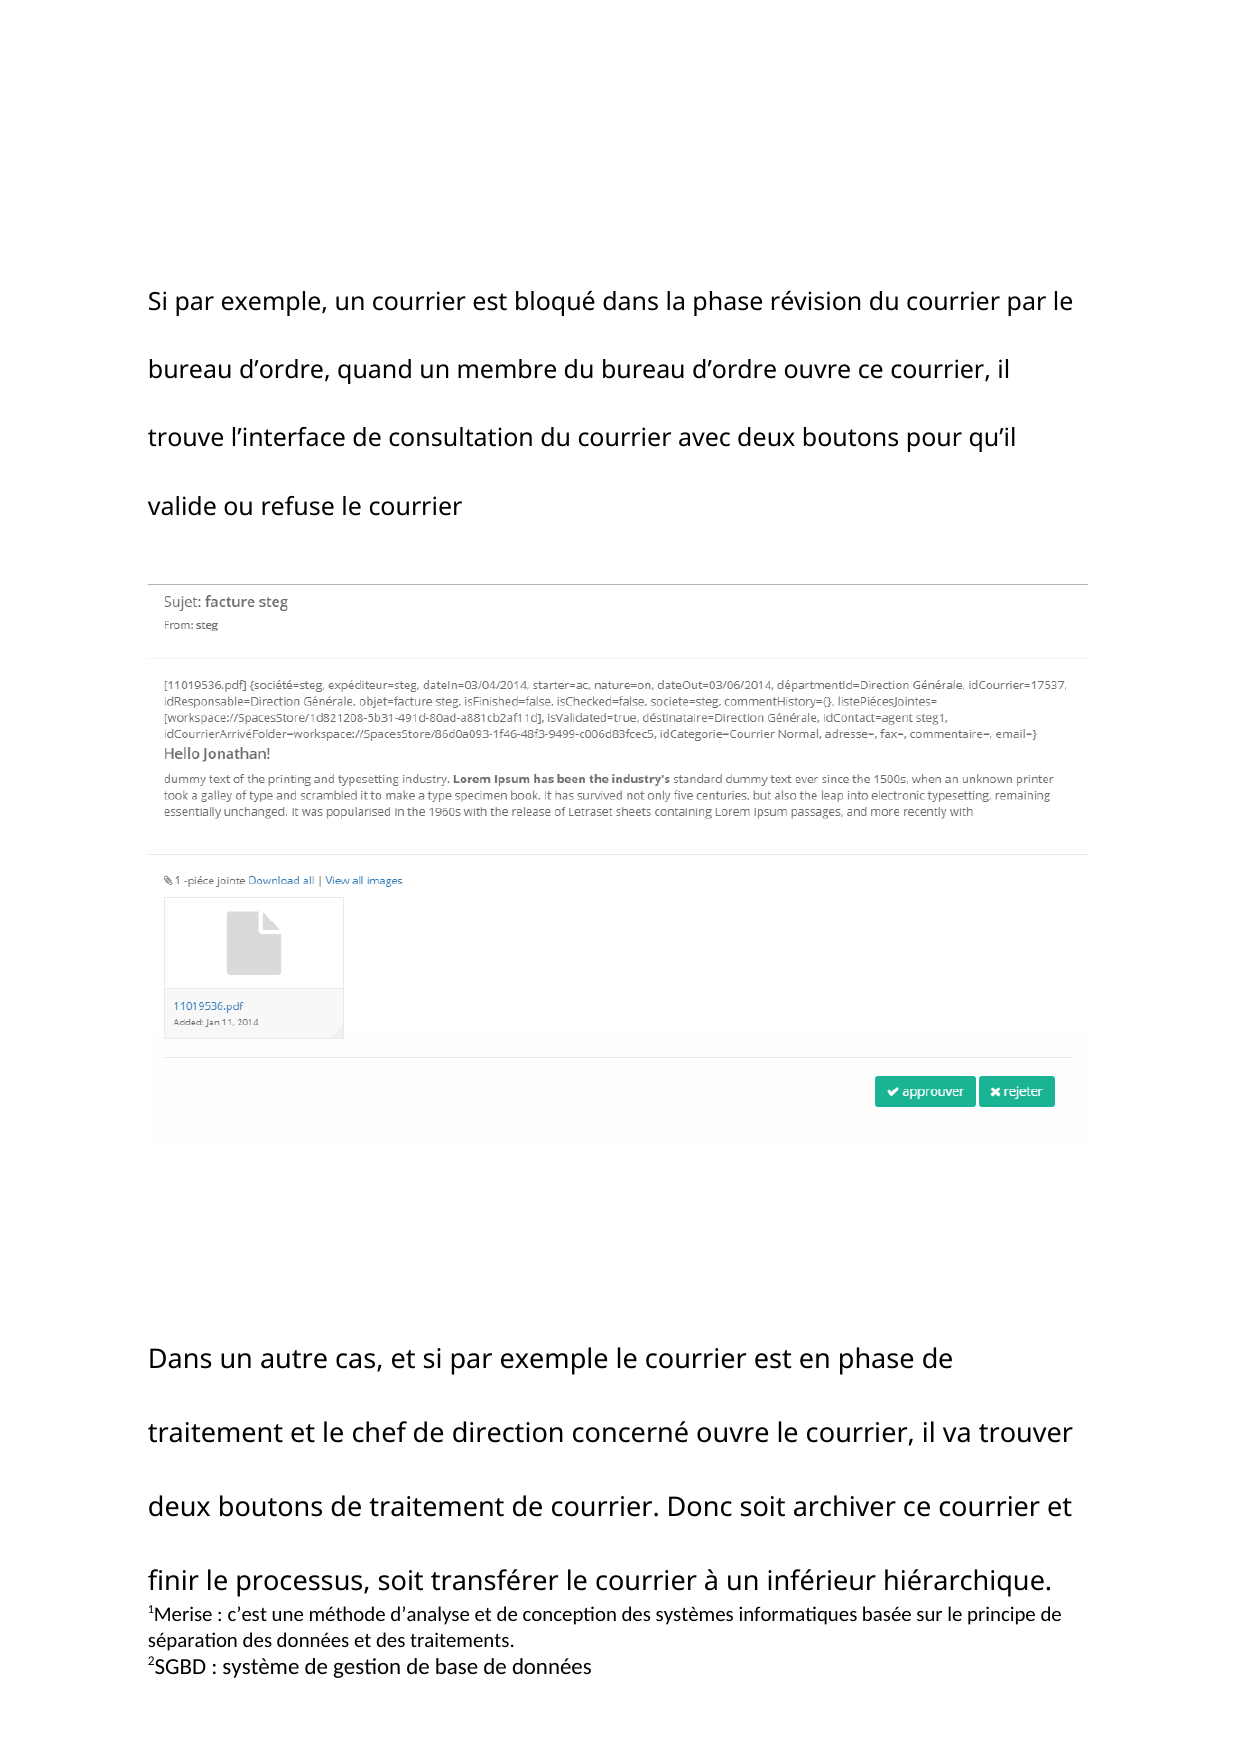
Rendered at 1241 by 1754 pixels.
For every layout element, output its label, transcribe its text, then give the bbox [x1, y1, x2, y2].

text Dans un autre cas, et si par exemple le courrier est en phase de traitement et le chef de direction concerné ouvre le courrier, il va trouver deux boutons de traitement de courrier. Donc soit archiver ce courrier et finir le processus, soit transférer le courrier à un inférieur hiérarchique. [148, 1340, 1093, 1598]
text Si par exemple, un courrier est bloqué dans la phase révision du courrier par le bureau d’ordre, quand un membre du bureau d’ordre ouvre ce courrier, il trouve l’interface de consultation du courrier avec deux boutons pour qu’il valide ou refuse le courrier [148, 284, 1093, 522]
picture [147, 584, 1088, 1140]
